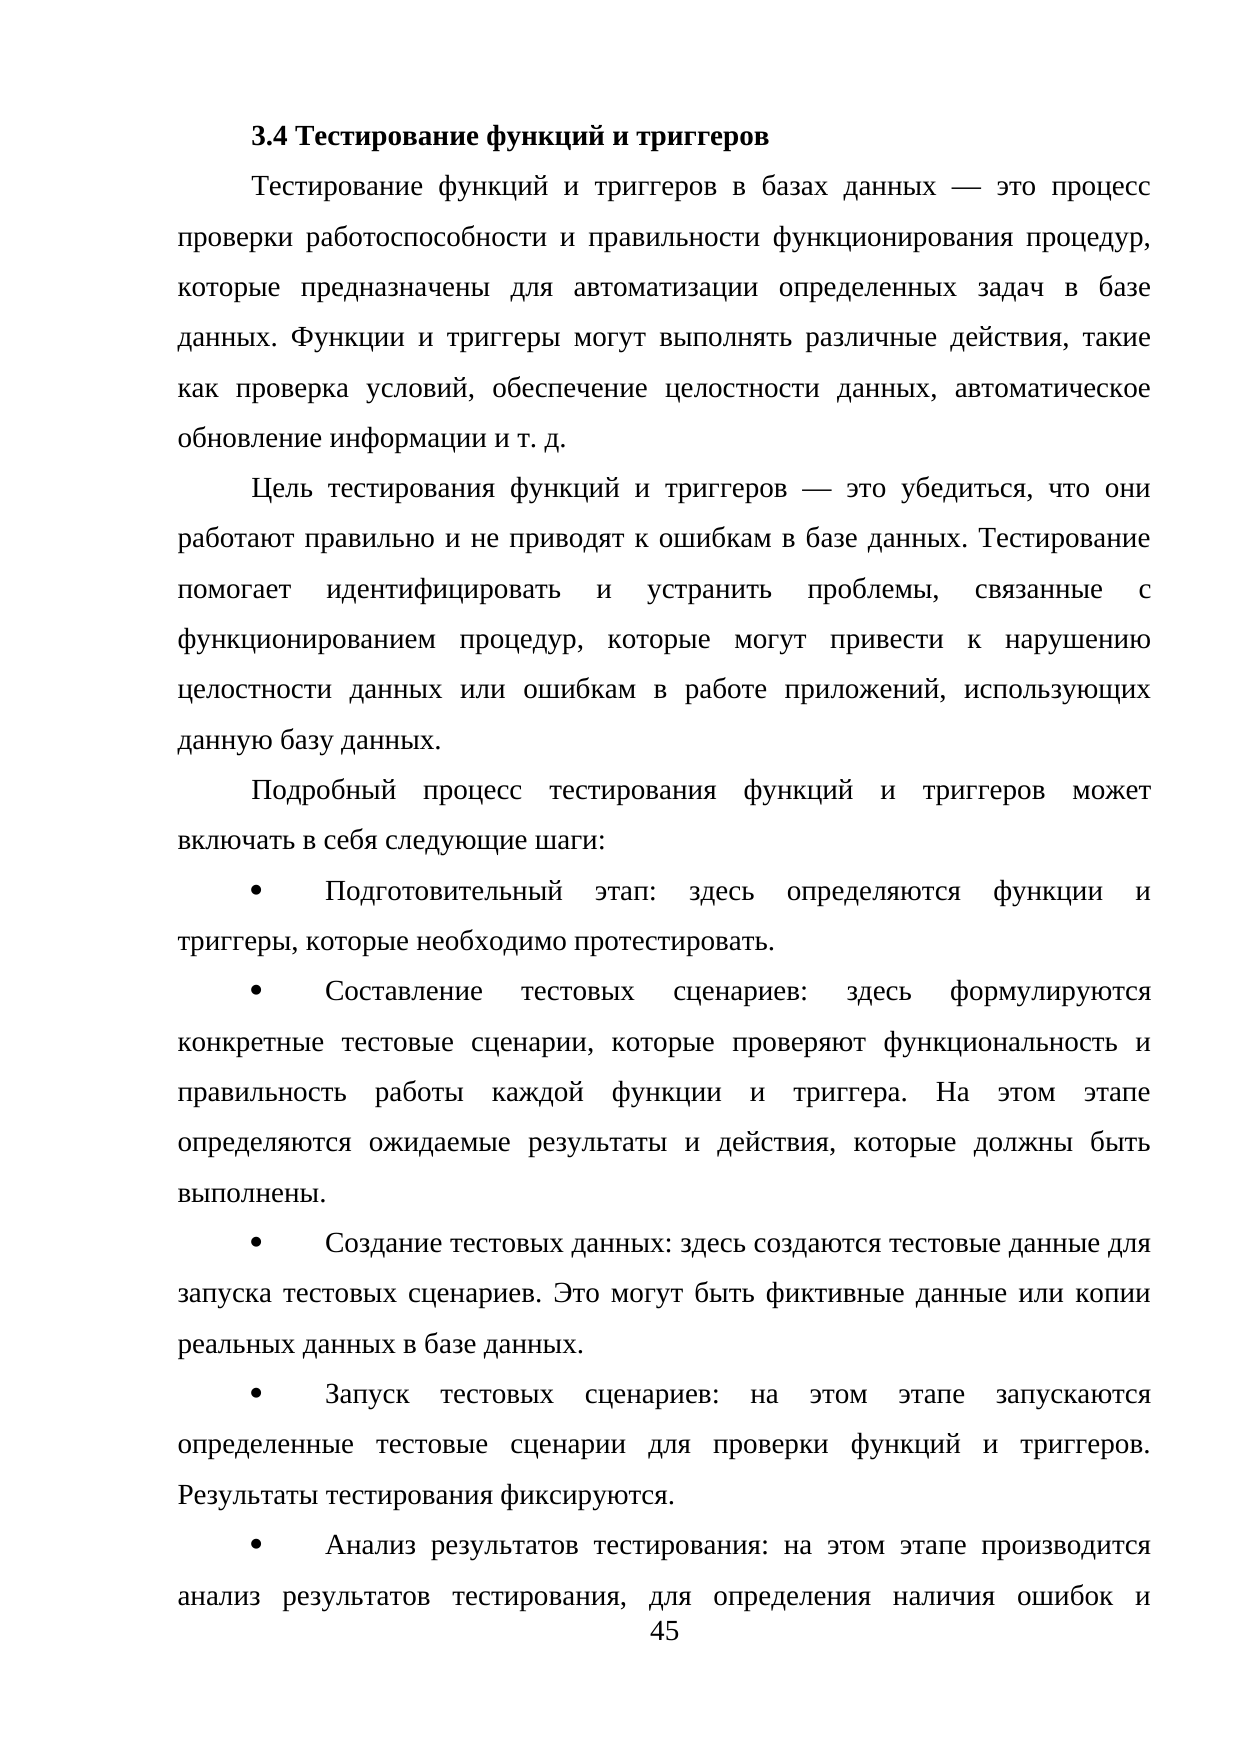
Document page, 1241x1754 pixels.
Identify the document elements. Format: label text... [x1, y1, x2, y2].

subtitle 3.4 Тестирование функций и триггеров [177, 118, 1152, 152]
list Составление тестовых сценариев: здесь формулируются конкретные тестовые сценарии, которые проверяют функциональность и правильность работы каждой функции и триггера. На этом этапе определяются ожидаемые результаты и действия, которые должны быть выполнены. [177, 973, 1152, 1208]
text Цель тестирования функций и триггеров — это убедиться, что они работают правильно и не приводят к ошибкам в базе данных. Тестирование помогает идентифицировать и устранить проблемы, связанные с функционированием процедур, которые могут привести к нарушению целостности данных или ошибкам в работе приложений, использующих данную базу данных. [177, 470, 1152, 755]
text Подробный процесс тестирования функций и триггеров может включать в себя следующие шаги: [177, 772, 1152, 856]
list Подготовительный этап: здесь определяются функции и триггеры, которые необходимо протестировать. [177, 873, 1152, 957]
list Создание тестовых данных: здесь создаются тестовые данные для запуска тестовых сценариев. Это могут быть фиктивные данные или копии реальных данных в базе данных. [177, 1225, 1152, 1359]
text Тестирование функций и триггеров в базах данных — это процесс проверки работоспособности и правильности функционирования процедур, которые предназначены для автоматизации определенных задач в базе данных. Функции и триггеры могут выполнять различные действия, такие как проверка условий, обеспечение целостности данных, автоматическое обновление информации и т. д. [177, 168, 1152, 453]
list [177, 1527, 1152, 1611]
list Запуск тестовых сценариев: на этом этапе запускаются определенные тестовые сценарии для проверки функций и триггеров. Результаты тестирования фиксируются. [177, 1376, 1152, 1511]
